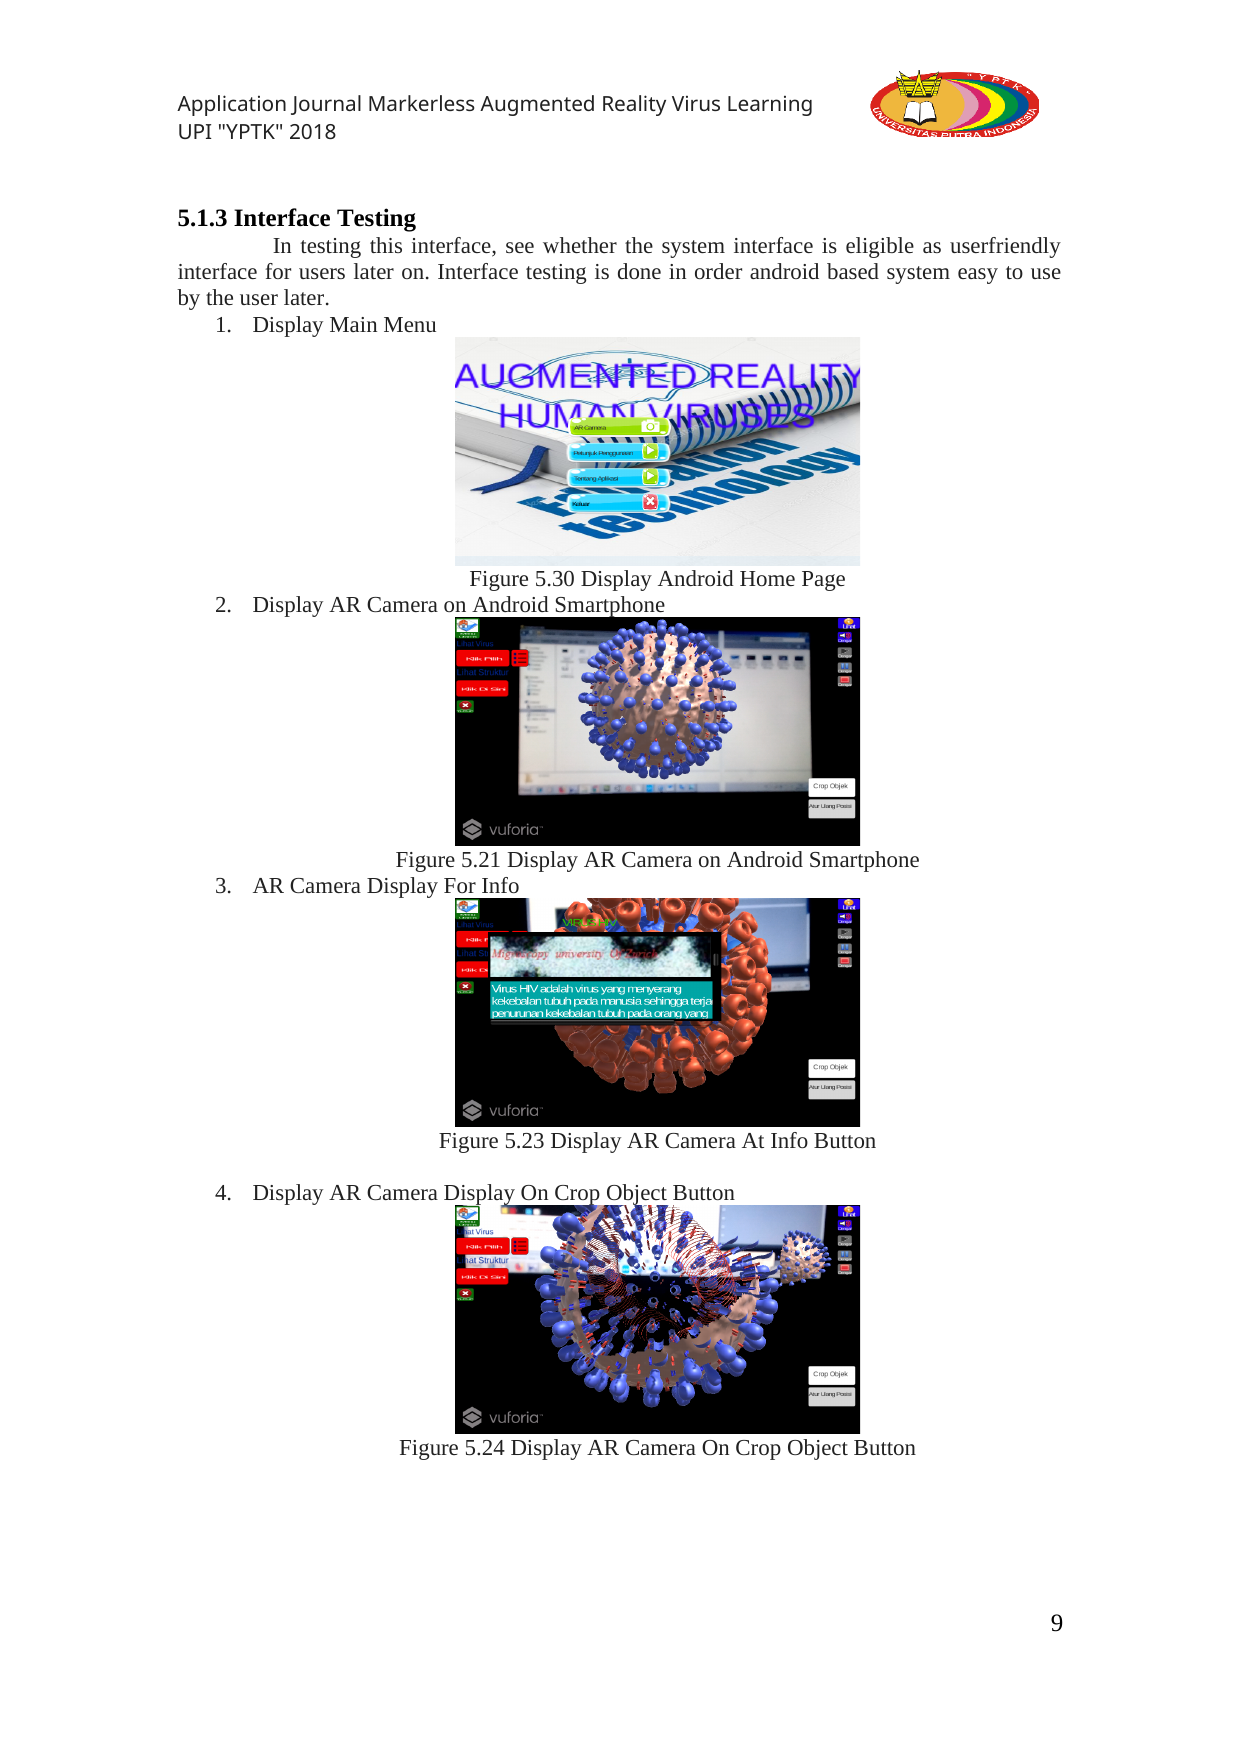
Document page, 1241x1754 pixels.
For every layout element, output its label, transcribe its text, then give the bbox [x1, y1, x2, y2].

list Display AR Camera Display On Crop Object Button [215, 1179, 1063, 1206]
subtitle 5.1.3 Interface Testing [177, 203, 1063, 232]
text In testing this interface, see whether the system interface is eligible as userfriendly interface for users later on. Interface testing is done in order android based system easy to use by the user later. [177, 232, 1063, 311]
picture [455, 337, 861, 566]
picture [455, 617, 861, 846]
text Figure 5.23 Display AR Camera At Info Button [252, 1127, 1063, 1153]
list Display AR Camera on Android Smartphone [215, 592, 1063, 618]
text Figure 5.30 Display Android Home Page [252, 565, 1063, 592]
list AR Camera Display For Info [215, 872, 1063, 899]
text Figure 5.21 Display AR Camera on Android Smartphone [252, 846, 1063, 872]
picture [455, 1205, 861, 1434]
picture [870, 70, 1039, 136]
picture [455, 898, 861, 1127]
list Display Main Menu [215, 311, 1063, 337]
text Figure 5.24 Display AR Camera On Crop Object Button [252, 1434, 1063, 1460]
